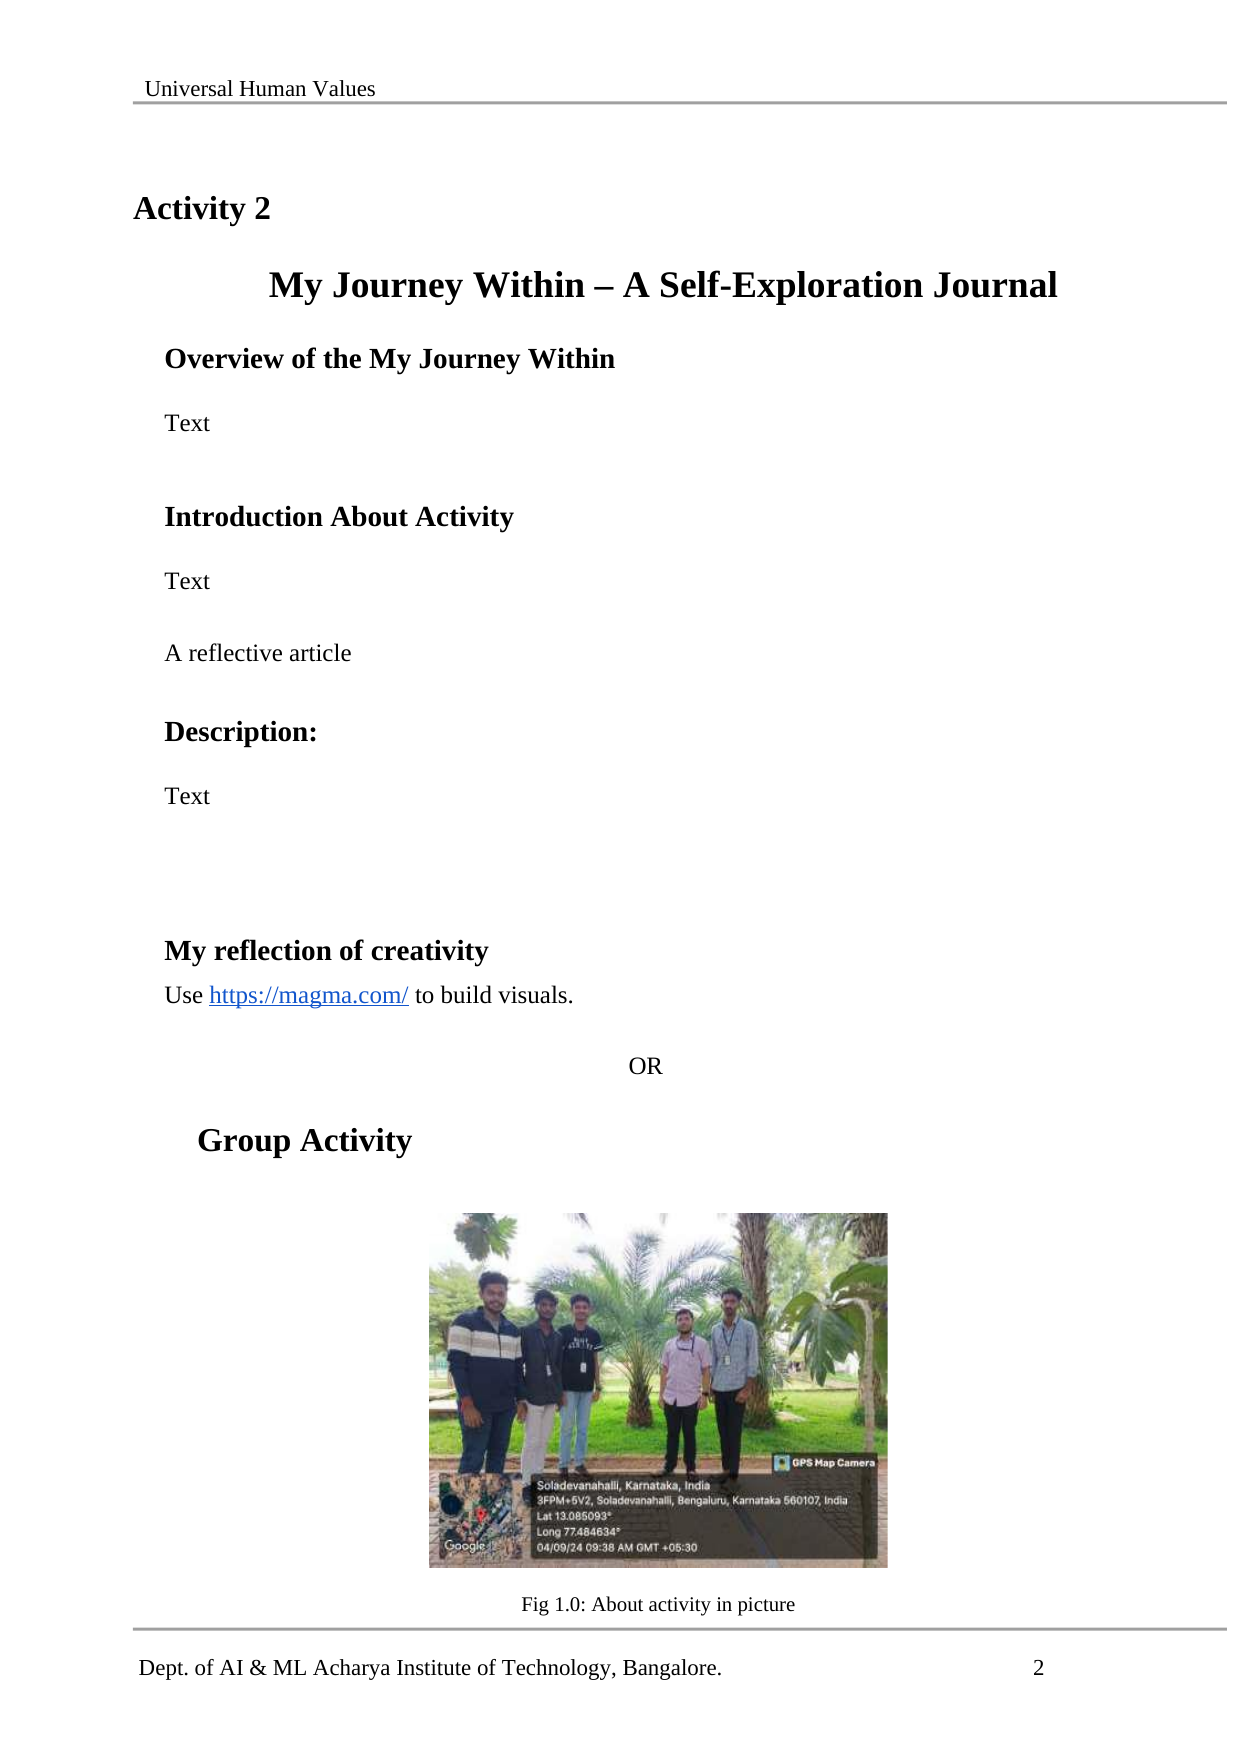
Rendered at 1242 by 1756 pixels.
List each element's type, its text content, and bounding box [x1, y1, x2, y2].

text My reflection of creativity Use https://magma.com/ to build visuals. [164, 933, 1127, 1009]
subtitle Introduction About Activity [164, 499, 1127, 532]
text Text [164, 408, 1127, 437]
picture [429, 1213, 888, 1568]
text Fig 1.0: About activity in picture [190, 1592, 1127, 1616]
text A reflective article [164, 638, 1127, 666]
text Text [164, 781, 1127, 810]
text OR [164, 1051, 1127, 1079]
subtitle Activity 2 [133, 188, 1127, 226]
text My Journey Within – A Self-Exploration Journal [199, 262, 1127, 305]
subtitle Overview of the My Journey Within [164, 341, 1127, 374]
subtitle Description: [164, 714, 1127, 748]
subtitle Group Activity [165, 1120, 1127, 1158]
text Text [164, 566, 1127, 594]
